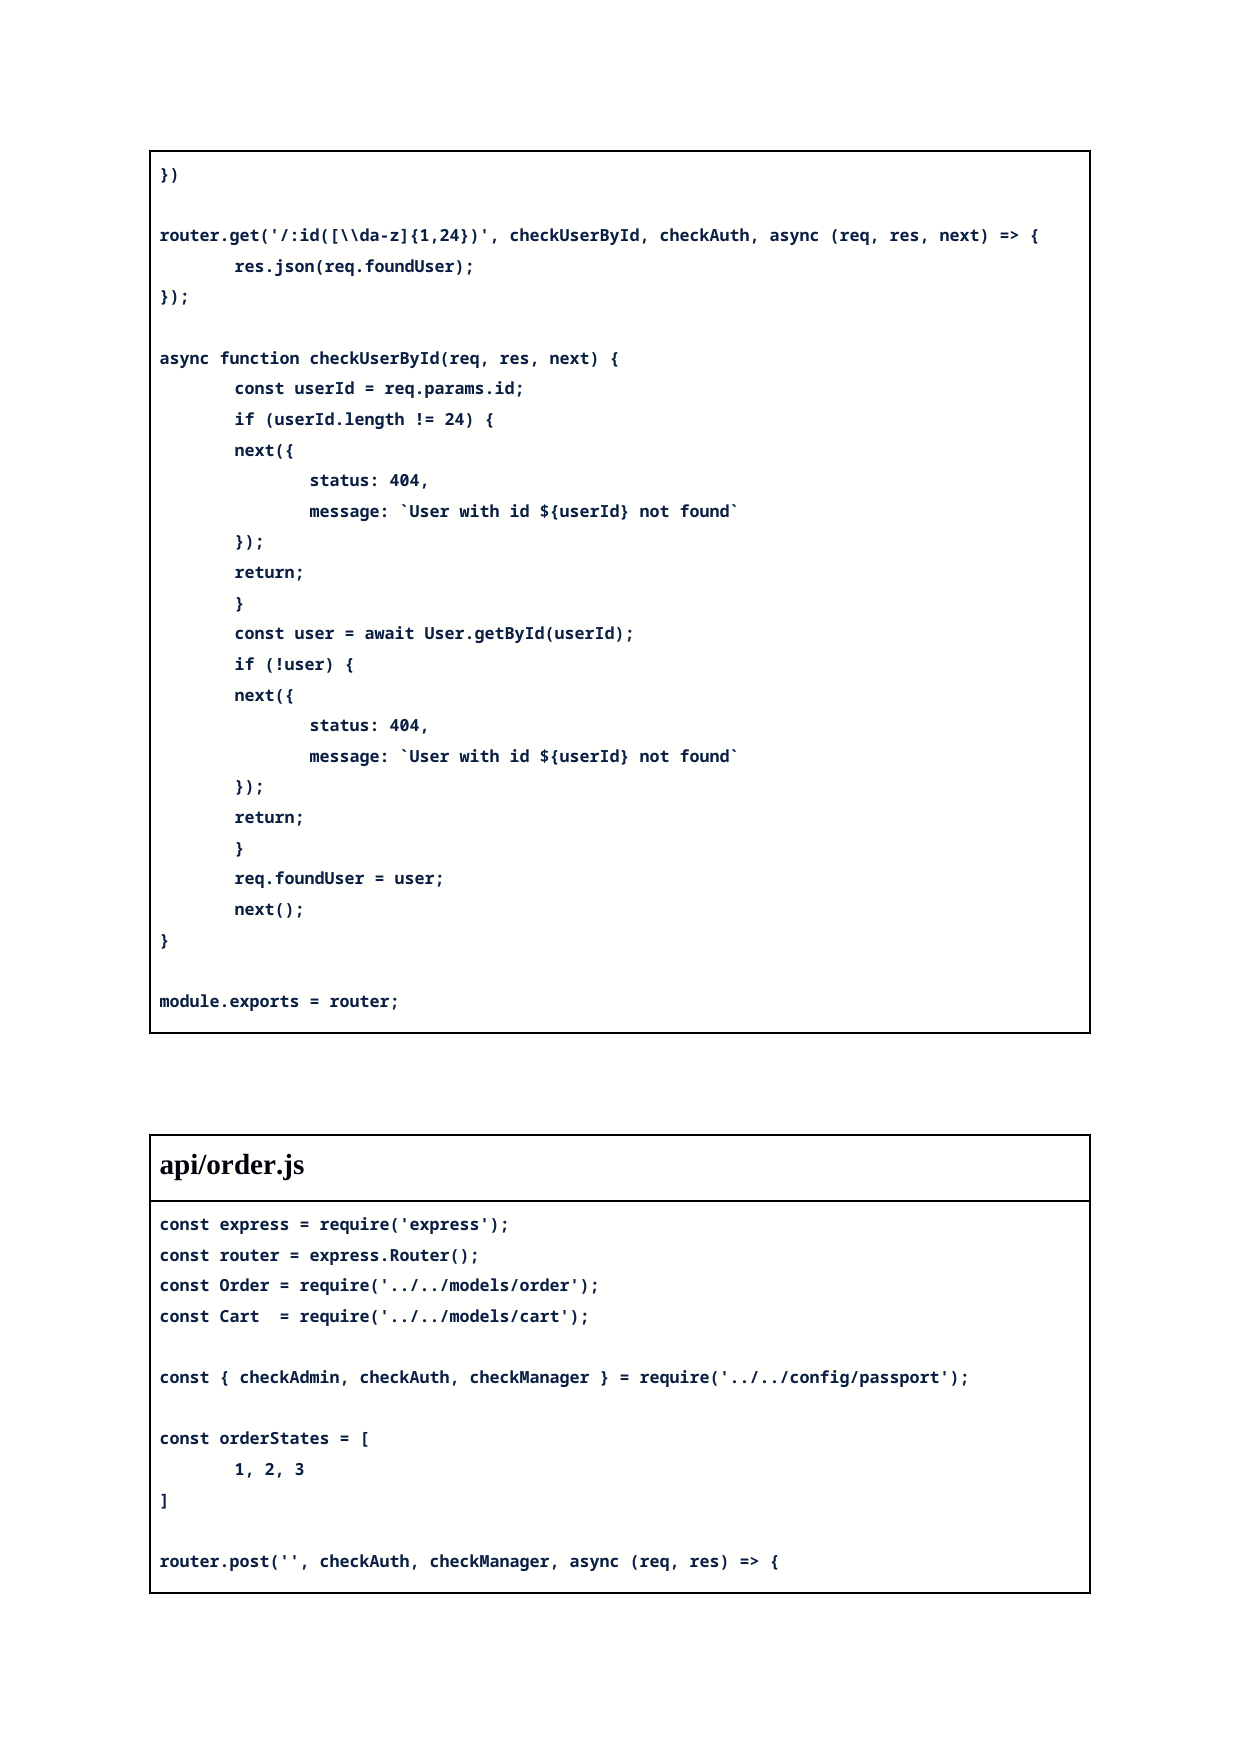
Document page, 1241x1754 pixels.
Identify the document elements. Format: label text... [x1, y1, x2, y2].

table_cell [151, 152, 1089, 1032]
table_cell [151, 1202, 1089, 1592]
table_header api/order.js [151, 1136, 1089, 1200]
